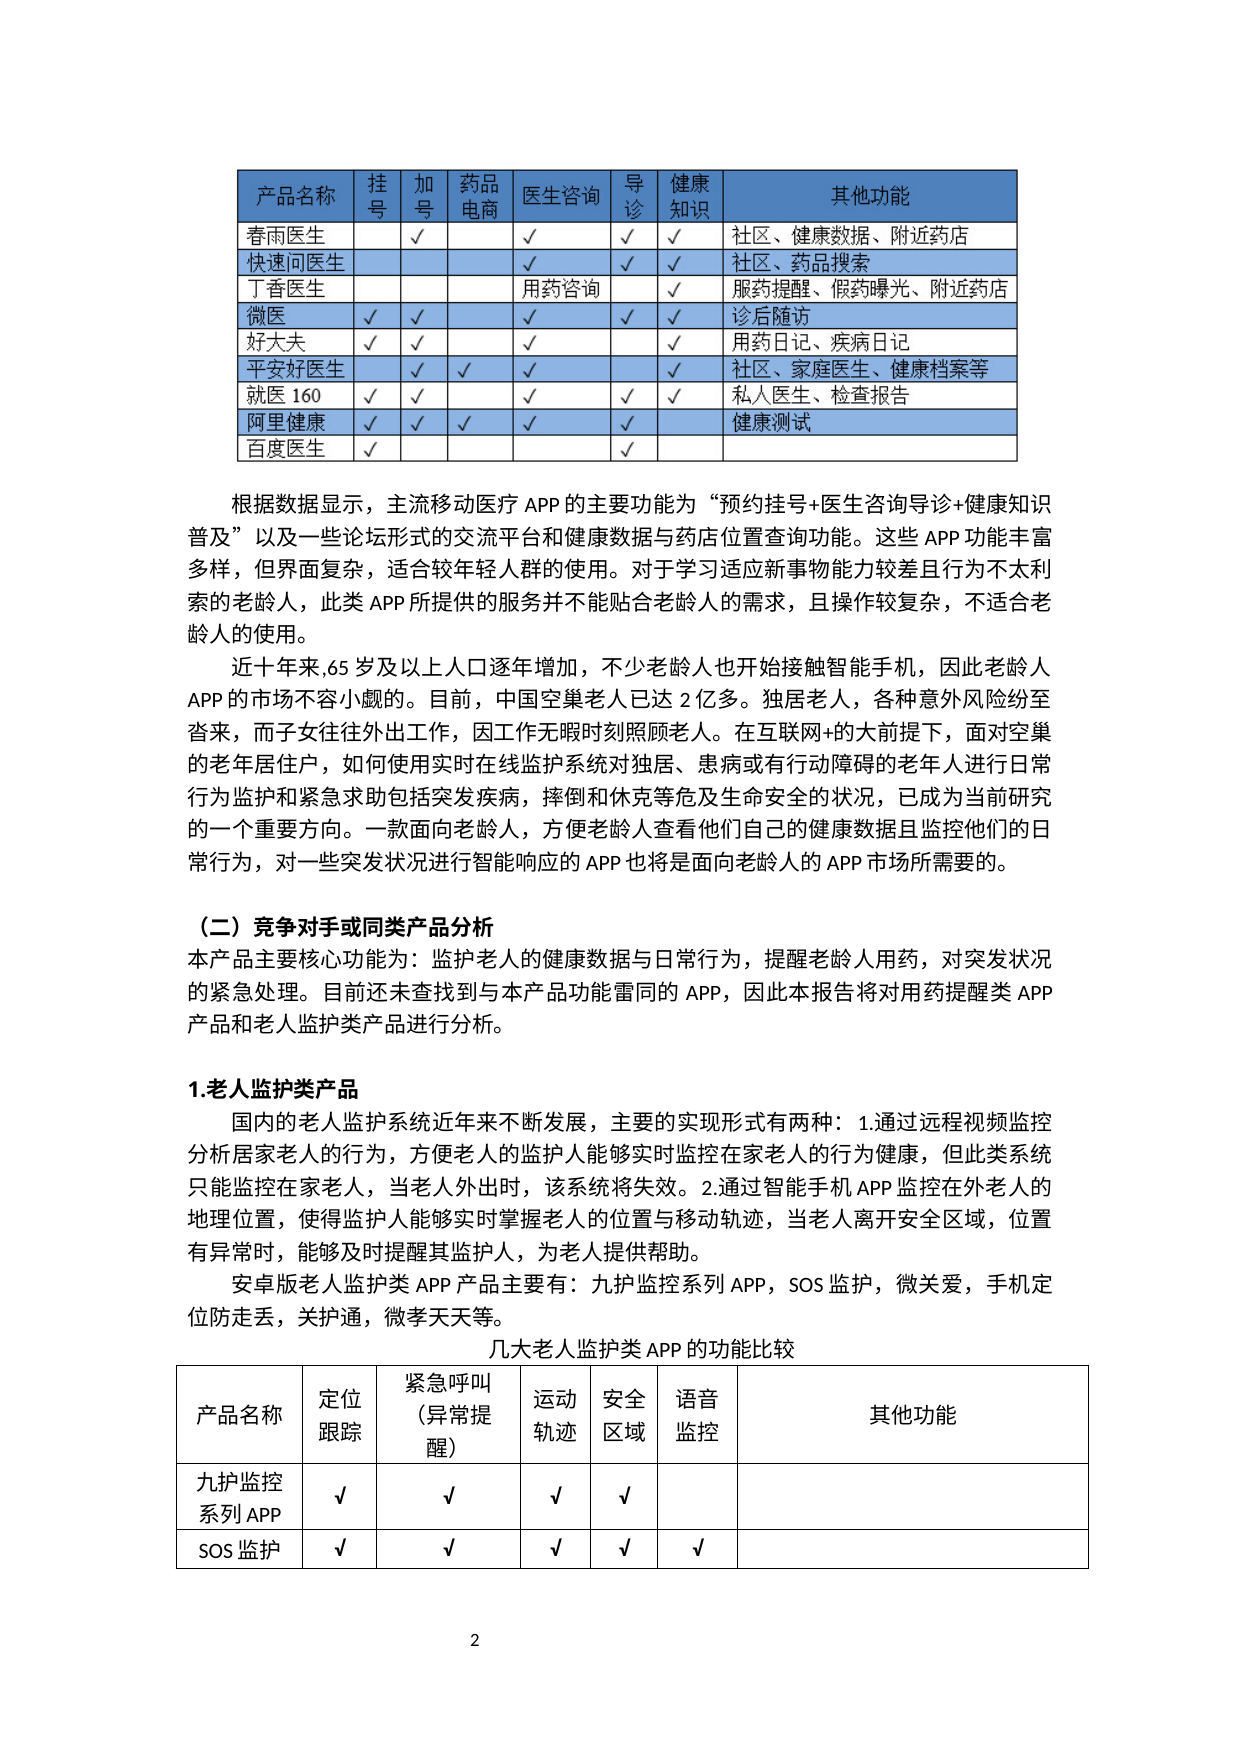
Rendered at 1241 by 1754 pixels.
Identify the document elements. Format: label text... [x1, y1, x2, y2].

table_header 产品名称 [177, 1366, 302, 1463]
table_cell √ [521, 1464, 590, 1529]
table_header 运动轨迹 [521, 1366, 590, 1463]
table_header 定位跟踪 [303, 1366, 376, 1463]
text （二）竞争对手或同类产品分析 本产品主要核心功能为：监护老人的健康数据与日常行为，提醒老龄人用药，对突发状况的紧急处理。目前还未查找到与本产品功能雷同的APP，因此本报告将对用药提醒类APP产品和老人监护类产品进行分析。 [187, 877, 1053, 1072]
table_cell SOS监护 [177, 1530, 302, 1567]
list 安卓版老人监护类APP产品主要有：九护监控系列APP，SOS监护，微关爱，手机定位防走丢，关护通，微孝天天等。 [187, 1267, 1053, 1332]
table_cell √ [303, 1464, 376, 1529]
table_cell [658, 1464, 737, 1529]
text 1.老人监护类产品 [187, 1072, 1053, 1104]
text 近十年来,65岁及以上人口逐年增加，不少老龄人也开始接触智能手机，因此老龄人APP的市场不容小觑的。目前，中国空巢老人已达2亿多。独居老人，各种意外风险纷至沓来，而子女往往外出工作，因工作无暇时刻照顾老人。在互联网+的大前提下，面对空巢的老年居住户，如何使用实时在线监护系统对独居、患病或有行动障碍的老年人进行日常行为监护和紧急求助包括突发疾病，摔倒和休克等危及生命安全的状况，已成为当前研究的一个重要方向。一款面向老龄人，方便老龄人查看他们自己的健康数据且监控他们的日常行为，对一些突发状况进行智能响应的APP也将是面向老龄人的APP市场所需要的。 [187, 649, 1053, 877]
table_header 紧急呼叫 （异常提醒） [377, 1366, 520, 1463]
table_cell [738, 1464, 1088, 1529]
table_cell 九护监控系列APP [177, 1464, 302, 1529]
table_header 语音监控 [658, 1366, 737, 1463]
table_cell √ [591, 1530, 657, 1567]
table_header 其他功能 [738, 1366, 1088, 1463]
list 国内的老人监护系统近年来不断发展，主要的实现形式有两种：1.通过远程视频监控分析居家老人的行为，方便老人的监护人能够实时监控在家老人的行为健康，但此类系统只能监控在家老人，当老人外出时，该系统将失效。2.通过智能手机APP监控在外老人的地理位置，使得监护人能够实时掌握老人的位置与移动轨迹，当老人离开安全区域，位置有异常时，能够及时提醒其监护人，为老人提供帮助。 [187, 1104, 1053, 1267]
table_cell √ [377, 1530, 520, 1567]
table_header 安全区域 [591, 1366, 657, 1463]
text 根据数据显示，主流移动医疗APP的主要功能为“预约挂号+医生咨询导诊+健康知识普及”以及一些论坛形式的交流平台和健康数据与药店位置查询功能。这些APP功能丰富多样，但界面复杂，适合较年轻人群的使用。对于学习适应新事物能力较差且行为不太利索的老龄人，此类APP所提供的服务并不能贴合老龄人的需求，且操作较复杂，不适合老龄人的使用。 [187, 487, 1053, 649]
list 几大老人监护类APP的功能比较 [187, 1332, 1053, 1364]
table_cell √ [377, 1464, 520, 1529]
table_cell √ [658, 1530, 737, 1567]
table_cell [738, 1530, 1088, 1567]
picture [231, 162, 1024, 468]
table_cell √ [591, 1464, 657, 1529]
table_cell √ [521, 1530, 590, 1567]
table_cell √ [303, 1530, 376, 1567]
